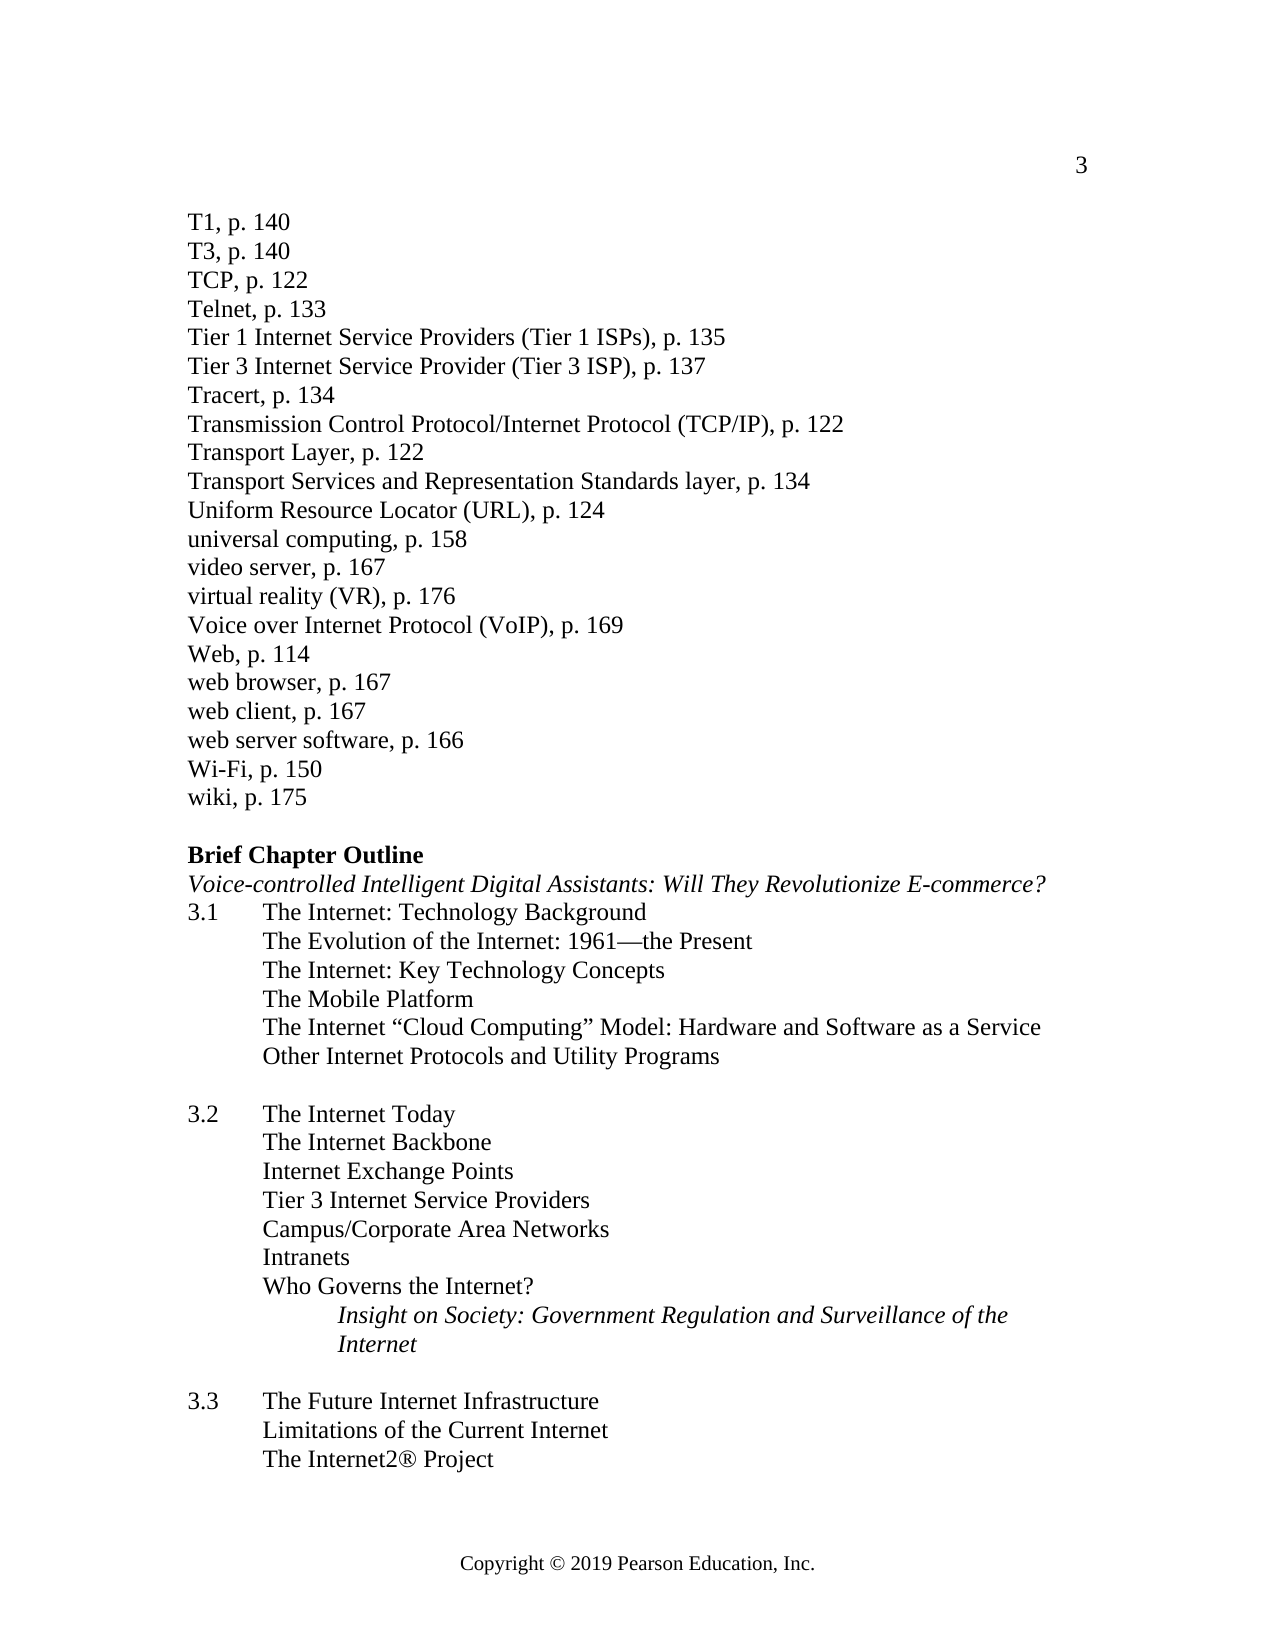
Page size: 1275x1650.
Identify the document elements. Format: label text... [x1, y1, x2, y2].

text web client, p. 167 [187, 696, 1087, 725]
text The Internet2® Project [187, 1444, 1087, 1472]
text web server software, p. 166 [187, 725, 1087, 754]
text The Internet: Key Technology Concepts [187, 955, 1087, 984]
text Voice-controlled Intelligent Digital Assistants: Will They Revolutionize E-commerce? [187, 869, 1087, 897]
text Internet Exchange Points [187, 1156, 1087, 1185]
text web browser, p. 167 [187, 667, 1087, 696]
text Tier 1 Internet Service Providers (Tier 1 ISPs), p. 135 [187, 322, 1087, 351]
text The Mobile Platform [187, 984, 1087, 1012]
text The Evolution of the Internet: 1961—the Present [187, 926, 1087, 955]
text Who Governs the Internet? [187, 1271, 1087, 1300]
text Tier 3 Internet Service Provider (Tier 3 ISP), p. 137 [187, 351, 1087, 380]
text Transport Layer, p. 122 [187, 437, 1087, 466]
text video server, p. 167 [187, 552, 1087, 581]
text Telnet, p. 133 [187, 294, 1087, 322]
text Other Internet Protocols and Utility Programs [187, 1041, 1087, 1070]
text Transport Services and Representation Standards layer, p. 134 [187, 466, 1087, 495]
text TCP, p. 122 [187, 265, 1087, 294]
text Brief Chapter Outline [187, 840, 1087, 869]
text Web, p. 114 [187, 639, 1087, 667]
text Transmission Control Protocol/Internet Protocol (TCP/IP), p. 122 [187, 409, 1087, 437]
text 3.3 The Future Internet Infrastructure [187, 1386, 1087, 1415]
text Voice over Internet Protocol (VoIP), p. 169 [187, 610, 1087, 639]
text The Internet “Cloud Computing” Model: Hardware and Software as a Service [262, 1012, 1087, 1041]
text Uniform Resource Locator (URL), p. 124 [187, 495, 1087, 524]
text 3.1 The Internet: Technology Background [187, 897, 1087, 926]
text wiki, p. 175 [187, 782, 1087, 811]
text Limitations of the Current Internet [187, 1415, 1087, 1444]
text Wi-Fi, p. 150 [187, 754, 1087, 782]
text Tracert, p. 134 [187, 380, 1087, 409]
text Intranets [187, 1242, 1087, 1271]
text Campus/Corporate Area Networks [187, 1214, 1087, 1242]
text virtual reality (VR), p. 176 [187, 581, 1087, 610]
text Insight on Society: Government Regulation and Surveillance of the Internet [337, 1300, 1087, 1357]
text Tier 3 Internet Service Providers [187, 1185, 1087, 1214]
text T1, p. 140 [187, 207, 1087, 236]
text T3, p. 140 [187, 236, 1087, 265]
text 3.2 The Internet Today [187, 1099, 1087, 1127]
text The Internet Backbone [187, 1127, 1087, 1156]
text universal computing, p. 158 [187, 524, 1087, 552]
